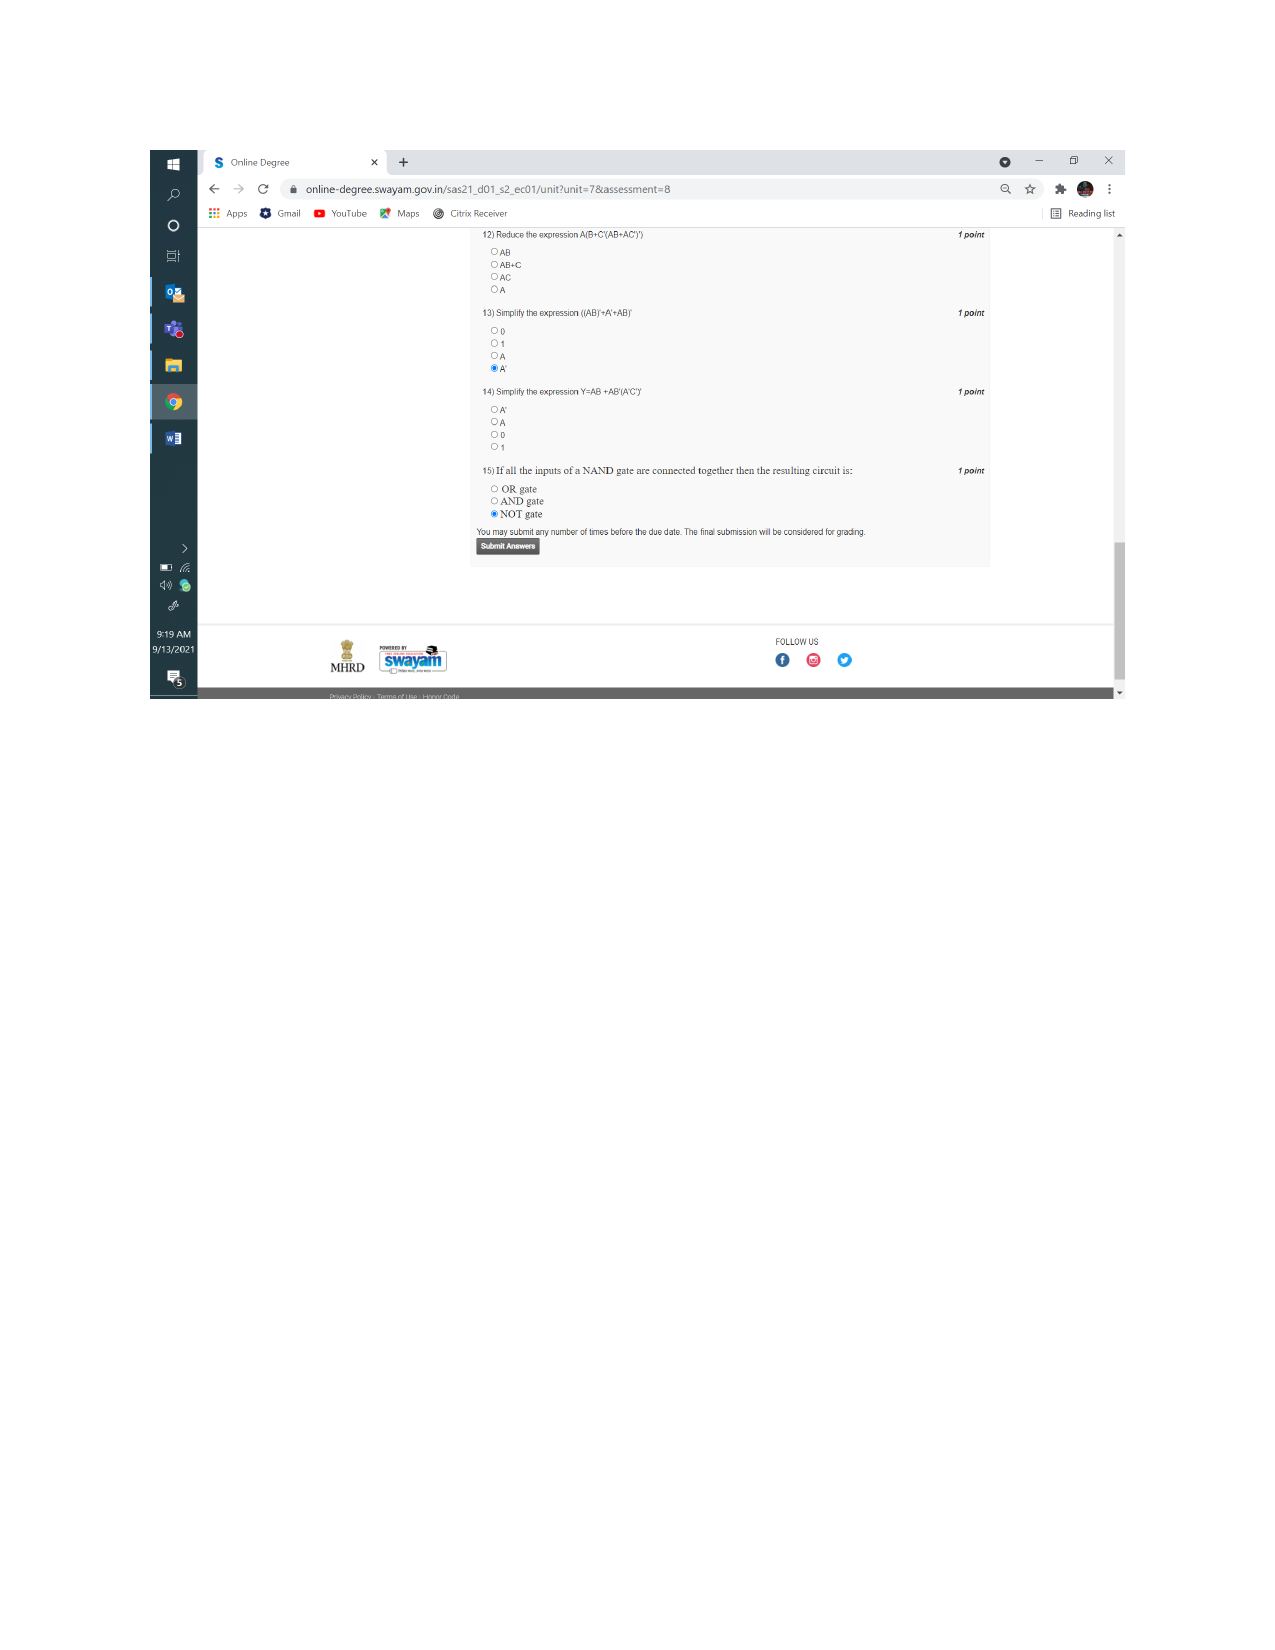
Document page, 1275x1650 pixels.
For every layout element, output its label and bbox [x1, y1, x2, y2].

picture [150, 150, 1125, 699]
